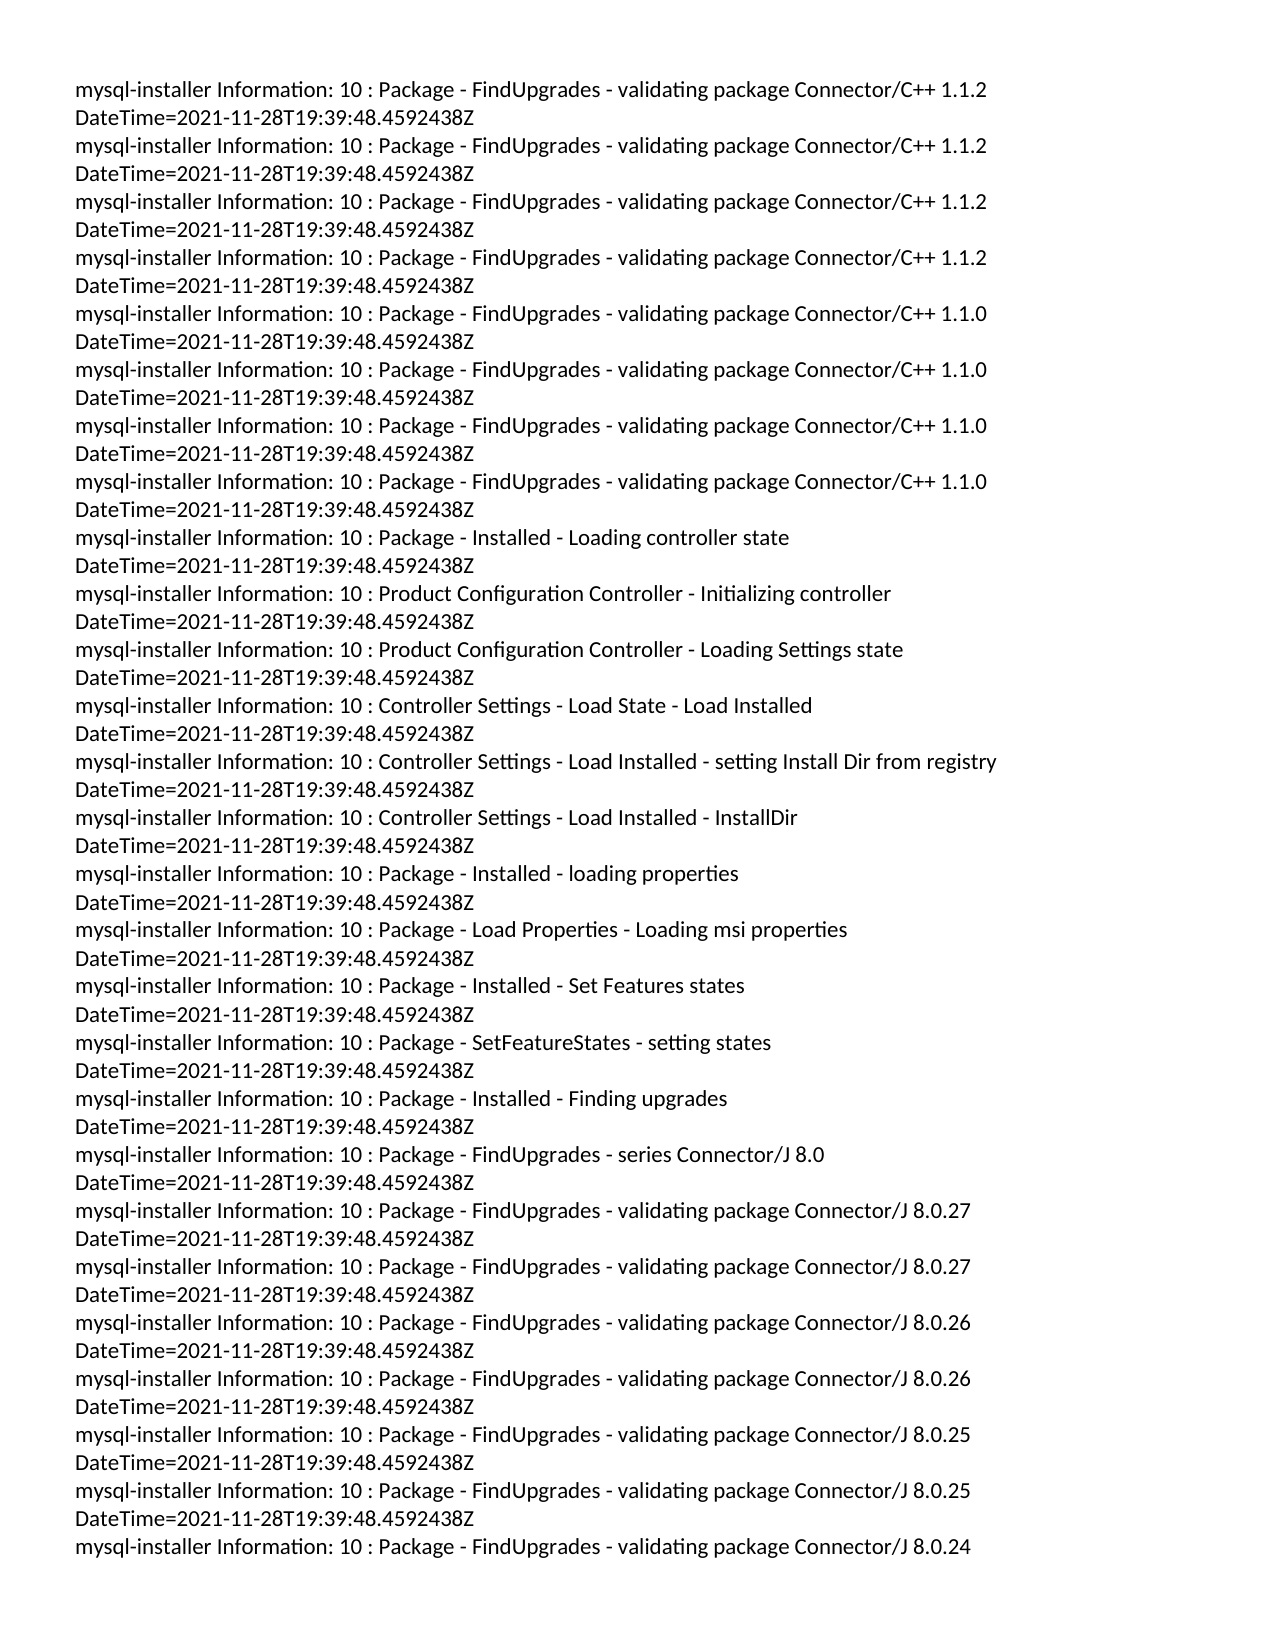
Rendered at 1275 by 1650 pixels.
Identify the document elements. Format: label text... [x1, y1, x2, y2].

text DateTime=2021-11-28T19:39:48.4592438Z [75, 327, 1200, 355]
text mysql-installer Information: 10 : Package - FindUpgrades - validating package Connector/C++ 1.1.0 [75, 299, 1200, 327]
text mysql-installer Information: 10 : Package - Installed - Loading controller state [75, 523, 1200, 551]
text mysql-installer Information: 10 : Package - FindUpgrades - validating package Connector/J 8.0.26 [75, 1308, 1200, 1336]
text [75, 103, 1200, 131]
text mysql-installer Information: 10 : Package - Load Properties - Loading msi properties [75, 916, 1200, 944]
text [75, 1532, 1200, 1560]
text DateTime=2021-11-28T19:39:48.4592438Z [75, 663, 1200, 691]
text mysql-installer Information: 10 : Package - FindUpgrades - validating package Connector/J 8.0.27 [75, 1252, 1200, 1280]
text DateTime=2021-11-28T19:39:48.4592438Z [75, 888, 1200, 916]
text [75, 1504, 1200, 1532]
text DateTime=2021-11-28T19:39:48.4592438Z [75, 1112, 1200, 1140]
text mysql-installer Information: 10 : Product Configuration Controller - Initializing controller [75, 579, 1200, 607]
text DateTime=2021-11-28T19:39:48.4592438Z [75, 1336, 1200, 1364]
text DateTime=2021-11-28T19:39:48.4592438Z [75, 495, 1200, 523]
text DateTime=2021-11-28T19:39:48.4592438Z [75, 776, 1200, 803]
text DateTime=2021-11-28T19:39:48.4592438Z [75, 1224, 1200, 1252]
text DateTime=2021-11-28T19:39:48.4592438Z [75, 1392, 1200, 1420]
text DateTime=2021-11-28T19:39:48.4592438Z [75, 1168, 1200, 1196]
text mysql-installer Information: 10 : Package - Installed - Set Features states [75, 972, 1200, 1000]
text mysql-installer Information: 10 : Package - FindUpgrades - validating package Connector/C++ 1.1.0 [75, 467, 1200, 495]
text mysql-installer Information: 10 : Package - FindUpgrades - validating package Connector/C++ 1.1.2 [75, 75, 1200, 103]
text mysql-installer Information: 10 : Package - Installed - Finding upgrades [75, 1084, 1200, 1112]
text mysql-installer Information: 10 : Controller Settings - Load Installed - setting Install Dir from registry [75, 747, 1200, 776]
text mysql-installer Information: 10 : Package - FindUpgrades - validating package Connector/J 8.0.27 [75, 1196, 1200, 1224]
text DateTime=2021-11-28T19:39:48.4592438Z [75, 719, 1200, 747]
text DateTime=2021-11-28T19:39:48.4592438Z [75, 159, 1200, 187]
text mysql-installer Information: 10 : Package - FindUpgrades - series Connector/J 8.0 [75, 1140, 1200, 1168]
text mysql-installer Information: 10 : Package - FindUpgrades - validating package Connector/C++ 1.1.0 [75, 411, 1200, 439]
text mysql-installer Information: 10 : Package - SetFeatureStates - setting states [75, 1028, 1200, 1056]
text DateTime=2021-11-28T19:39:48.4592438Z [75, 832, 1200, 859]
text mysql-installer Information: 10 : Package - FindUpgrades - validating package Connector/J 8.0.25 [75, 1420, 1200, 1448]
text DateTime=2021-11-28T19:39:48.4592438Z [75, 944, 1200, 972]
text mysql-installer Information: 10 : Product Configuration Controller - Loading Settings state [75, 635, 1200, 663]
text mysql-installer Information: 10 : Package - FindUpgrades - validating package Connector/C++ 1.1.0 [75, 355, 1200, 383]
text DateTime=2021-11-28T19:39:48.4592438Z [75, 551, 1200, 579]
text mysql-installer Information: 10 : Package - FindUpgrades - validating package Connector/J 8.0.26 [75, 1364, 1200, 1392]
text DateTime=2021-11-28T19:39:48.4592438Z [75, 1000, 1200, 1028]
text DateTime=2021-11-28T19:39:48.4592438Z [75, 607, 1200, 635]
text DateTime=2021-11-28T19:39:48.4592438Z [75, 383, 1200, 411]
text mysql-installer Information: 10 : Package - FindUpgrades - validating package Connector/C++ 1.1.2 [75, 187, 1200, 215]
text DateTime=2021-11-28T19:39:48.4592438Z [75, 1056, 1200, 1084]
text mysql-installer Information: 10 : Package - Installed - loading properties [75, 859, 1200, 888]
text mysql-installer Information: 10 : Package - FindUpgrades - validating package Connector/J 8.0.25 [75, 1476, 1200, 1504]
text mysql-installer Information: 10 : Package - FindUpgrades - validating package Connector/C++ 1.1.2 [75, 131, 1200, 159]
text DateTime=2021-11-28T19:39:48.4592438Z [75, 1280, 1200, 1308]
text mysql-installer Information: 10 : Controller Settings - Load Installed - InstallDir [75, 803, 1200, 832]
text mysql-installer Information: 10 : Package - FindUpgrades - validating package Connector/C++ 1.1.2 [75, 243, 1200, 271]
text DateTime=2021-11-28T19:39:48.4592438Z [75, 271, 1200, 299]
text DateTime=2021-11-28T19:39:48.4592438Z [75, 215, 1200, 243]
text DateTime=2021-11-28T19:39:48.4592438Z [75, 439, 1200, 467]
text mysql-installer Information: 10 : Controller Settings - Load State - Load Installed [75, 691, 1200, 719]
text DateTime=2021-11-28T19:39:48.4592438Z [75, 1448, 1200, 1476]
